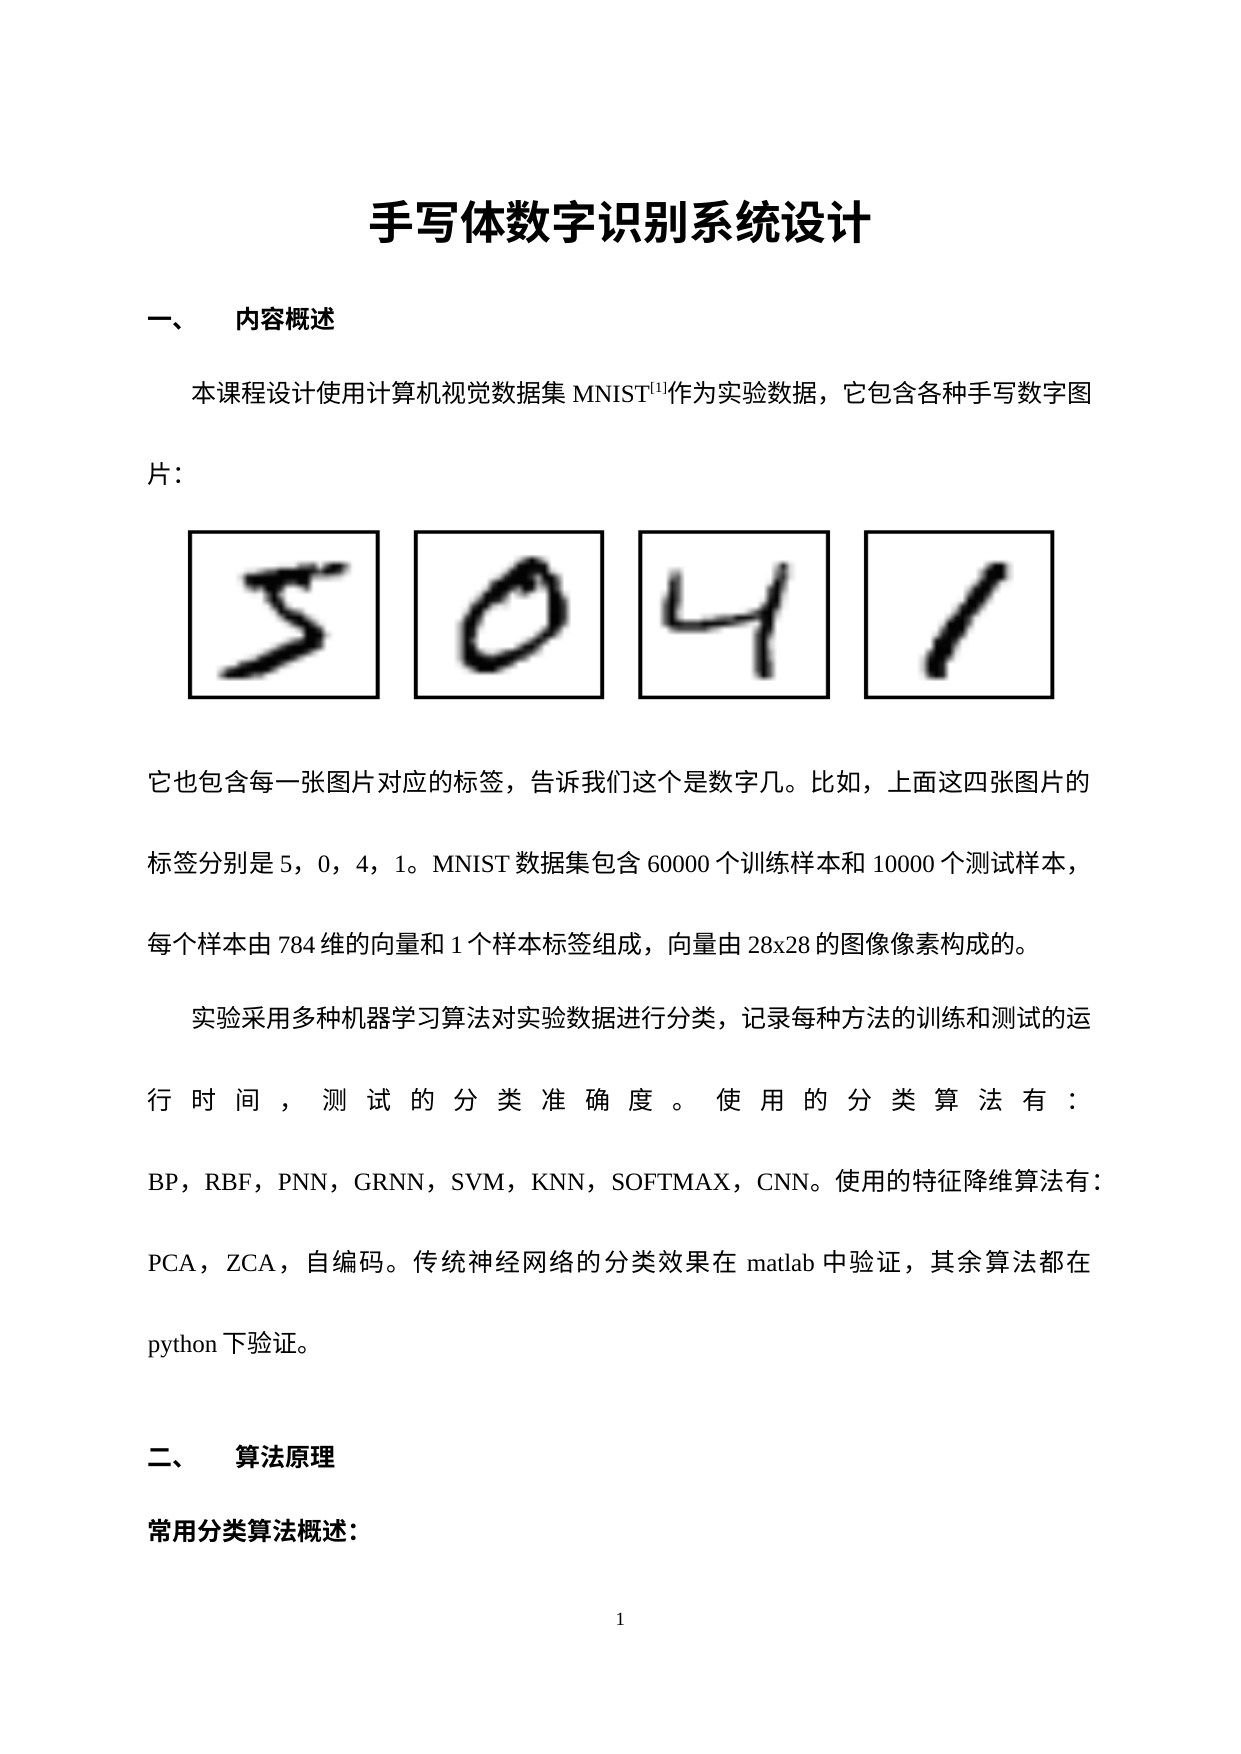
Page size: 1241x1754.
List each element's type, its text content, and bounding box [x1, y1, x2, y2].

text 手写体数字识别系统设计 [148, 171, 1092, 268]
picture [174, 514, 1066, 712]
text 常用分类算法概述： [148, 1497, 1092, 1562]
text 它也包含每一张图片对应的标签，告诉我们这个是数字几。比如，上面这四张图片的标签分别是5，0，4，1。MNIST数据集包含60000个训练样本和10000个测试样本，每个样本由784维的向量和1个样本标签组成，向量由28x28的图像像素构成的。 [148, 748, 1092, 976]
text 本课程设计使用计算机视觉数据集MNIST[1]作为实验数据，它包含各种手写数字图片： [148, 359, 1092, 505]
list 内容概述 [148, 285, 1092, 350]
text 实验采用多种机器学习算法对实验数据进行分类，记录每种方法的训练和测试的运行时间，测试的分类准确度。使用的分类算法有：BP，RBF，PNN，GRNN，SVM，KNN，SOFTMAX，CNN。使用的特征降维算法有：PCA，ZCA，自编码。传统神经网络的分类效果在matlab中验证，其余算法都在python下验证。 [148, 984, 1092, 1374]
list 算法原理 [148, 1423, 1092, 1488]
